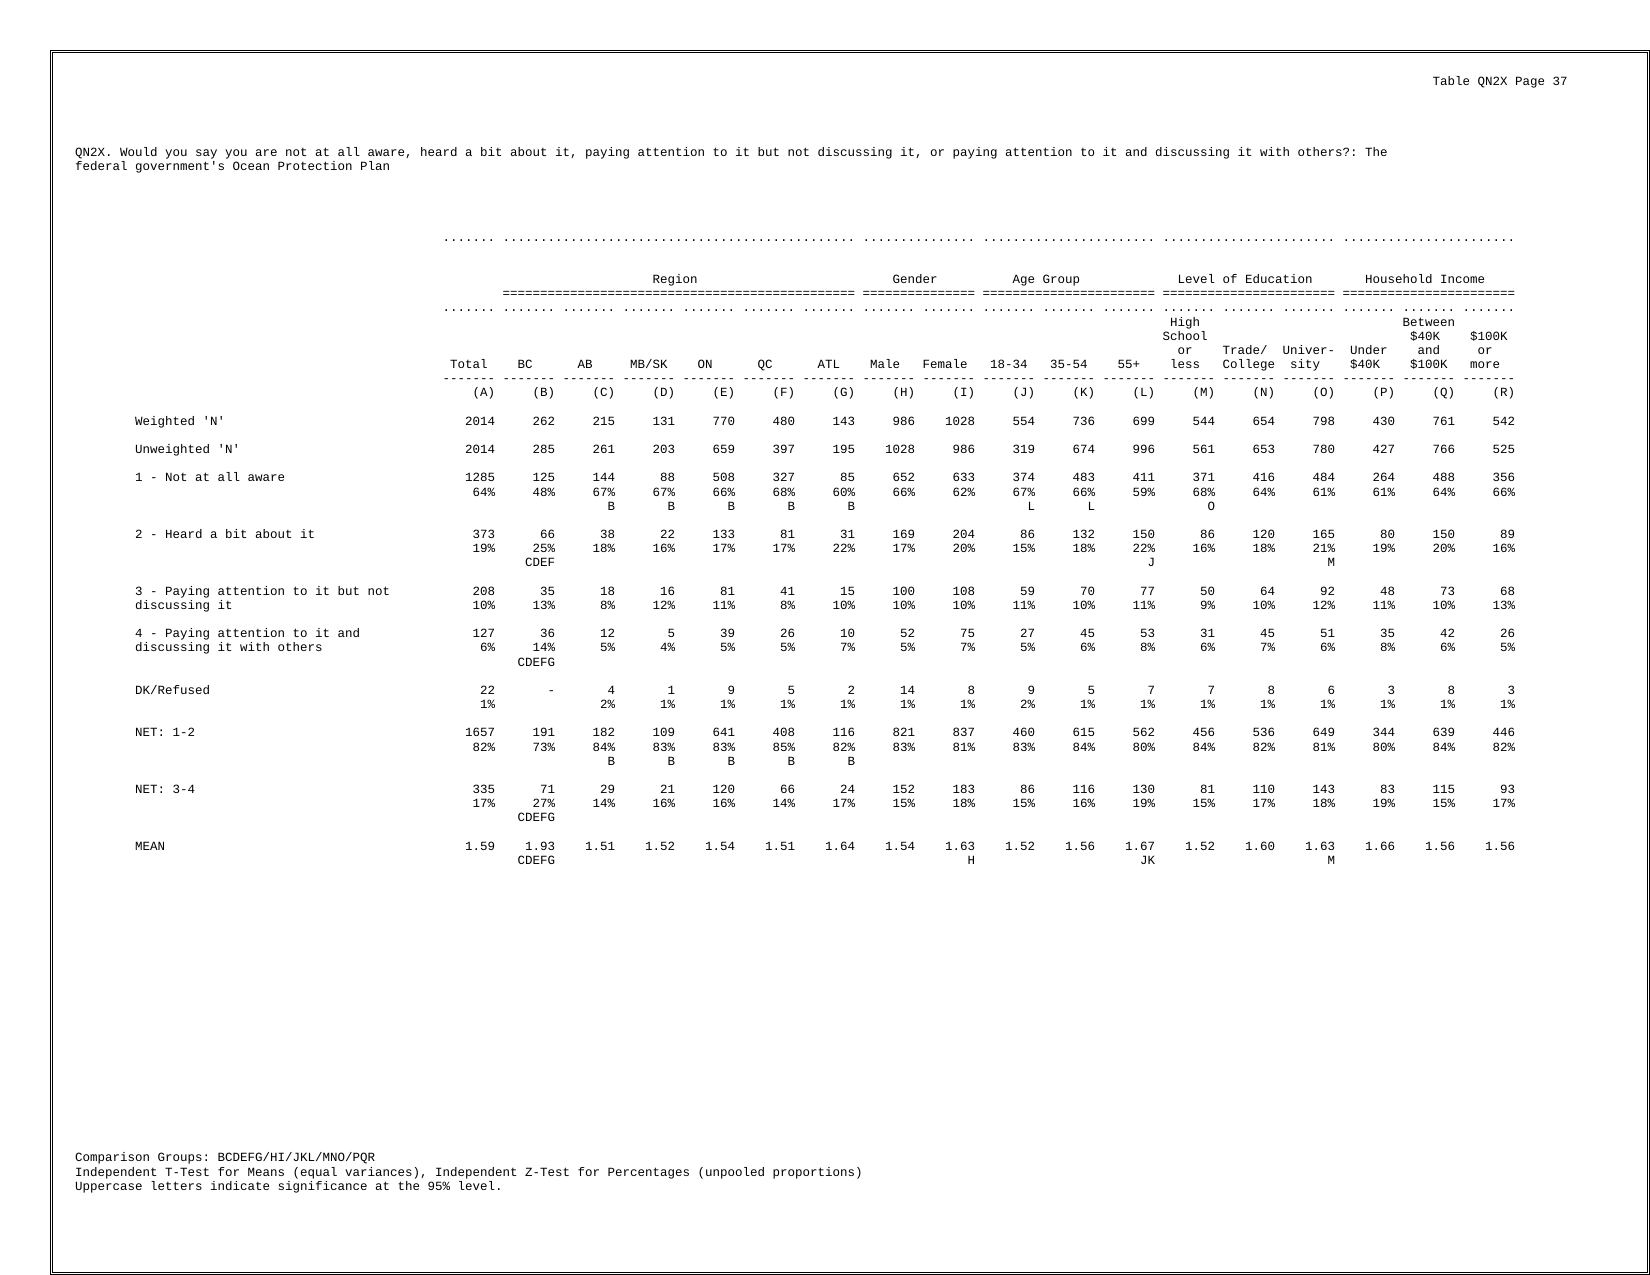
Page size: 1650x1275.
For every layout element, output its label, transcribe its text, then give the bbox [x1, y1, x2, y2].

text DK/Refused 22 - 4 1 9 5 2 14 8 9 5 7 7 8 6 3 8 3 [75, 684, 1647, 698]
text B B B B B [75, 755, 1647, 769]
text School $40K $100K [75, 330, 1647, 344]
text Total BC AB MB/SK ON QC ATL Male Female 18-34 35-54 55+ less College sity $40K $100K more [75, 358, 1647, 372]
text (A) (B) (C) (D) (E) (F) (G) (H) (I) (J) (K) (L) (M) (N) (O) (P) (Q) (R) [75, 386, 1647, 401]
text discussing it 10% 13% 8% 12% 11% 8% 10% 10% 10% 11% 10% 11% 9% 10% 12% 11% 10% 13% [75, 599, 1647, 613]
text 17% 27% 14% 16% 16% 14% 17% 15% 18% 15% 16% 19% 15% 17% 18% 19% 15% 17% [75, 797, 1647, 811]
text NET: 3-4 335 71 29 21 120 66 24 152 183 86 116 130 81 110 143 83 115 93 [75, 783, 1647, 797]
text ....... ....... ....... ....... ....... ....... ....... ....... ....... ....... ....... ....... ....... ....... ....... ....... ....... ....... [75, 301, 1647, 316]
text Independent T-Test for Means (equal variances), Independent Z-Test for Percentages (unpooled proportions) [75, 1166, 1647, 1180]
text High Between [75, 316, 1647, 330]
text 3 - Paying attention to it but not 208 35 18 16 81 41 15 100 108 59 70 77 50 64 92 48 73 68 [75, 585, 1647, 599]
text federal government's Ocean Protection Plan [75, 160, 1647, 174]
text discussing it with others 6% 14% 5% 4% 5% 5% 7% 5% 7% 5% 6% 8% 6% 7% 6% 8% 6% 5% [75, 641, 1647, 656]
text QN2X. Would you say you are not at all aware, heard a bit about it, paying attention to it but not discussing it, or paying attention to it and discussing it with others?: The [75, 146, 1647, 160]
text Comparison Groups: BCDEFG/HI/JKL/MNO/PQR [75, 1151, 1647, 1166]
text CDEFG [75, 656, 1647, 670]
text B B B B B L L O [75, 500, 1647, 514]
text 1 - Not at all aware 1285 125 144 88 508 327 85 652 633 374 483 411 371 416 484 264 488 356 [75, 471, 1647, 486]
text or Trade/ Univer- Under and or [75, 344, 1647, 358]
text MEAN 1.59 1.93 1.51 1.52 1.54 1.51 1.64 1.54 1.63 1.52 1.56 1.67 1.52 1.60 1.63 1.66 1.56 1.56 [75, 840, 1647, 854]
text 4 - Paying attention to it and 127 36 12 5 39 26 10 52 75 27 45 53 31 45 51 35 42 26 [75, 627, 1647, 641]
text 19% 25% 18% 16% 17% 17% 22% 17% 20% 15% 18% 22% 16% 18% 21% 19% 20% 16% [75, 542, 1647, 556]
text CDEF J M [75, 556, 1647, 571]
text 82% 73% 84% 83% 83% 85% 82% 83% 81% 83% 84% 80% 84% 82% 81% 80% 84% 82% [75, 741, 1647, 755]
text NET: 1-2 1657 191 182 109 641 408 116 821 837 460 615 562 456 536 649 344 639 446 [75, 726, 1647, 741]
text Uppercase letters indicate significance at the 95% level. [75, 1180, 1647, 1194]
text 64% 48% 67% 67% 66% 68% 60% 66% 62% 67% 66% 59% 68% 64% 61% 61% 64% 66% [75, 486, 1647, 500]
text =============================================== =============== ======================= ======================= ======================= [75, 287, 1647, 301]
text ....... ............................................... ............... ....................... ....................... ....................... [75, 231, 1647, 245]
text 1% 2% 1% 1% 1% 1% 1% 1% 2% 1% 1% 1% 1% 1% 1% 1% 1% [75, 698, 1647, 712]
text ------- ------- ------- ------- ------- ------- ------- ------- ------- ------- ------- ------- ------- ------- ------- ------- ------- ------- [75, 372, 1647, 386]
text CDEFG [75, 811, 1647, 826]
text CDEFG H JK M [75, 854, 1647, 868]
text Region Gender Age Group Level of Education Household Income [75, 273, 1647, 287]
text 2 - Heard a bit about it 373 66 38 22 133 81 31 169 204 86 132 150 86 120 165 80 150 89 [75, 528, 1647, 542]
text Table QN2X Page 37 [75, 75, 1647, 89]
text Weighted 'N' 2014 262 215 131 770 480 143 986 1028 554 736 699 544 654 798 430 761 542 [75, 415, 1647, 429]
text Unweighted 'N' 2014 285 261 203 659 397 195 1028 986 319 674 996 561 653 780 427 766 525 [75, 443, 1647, 457]
